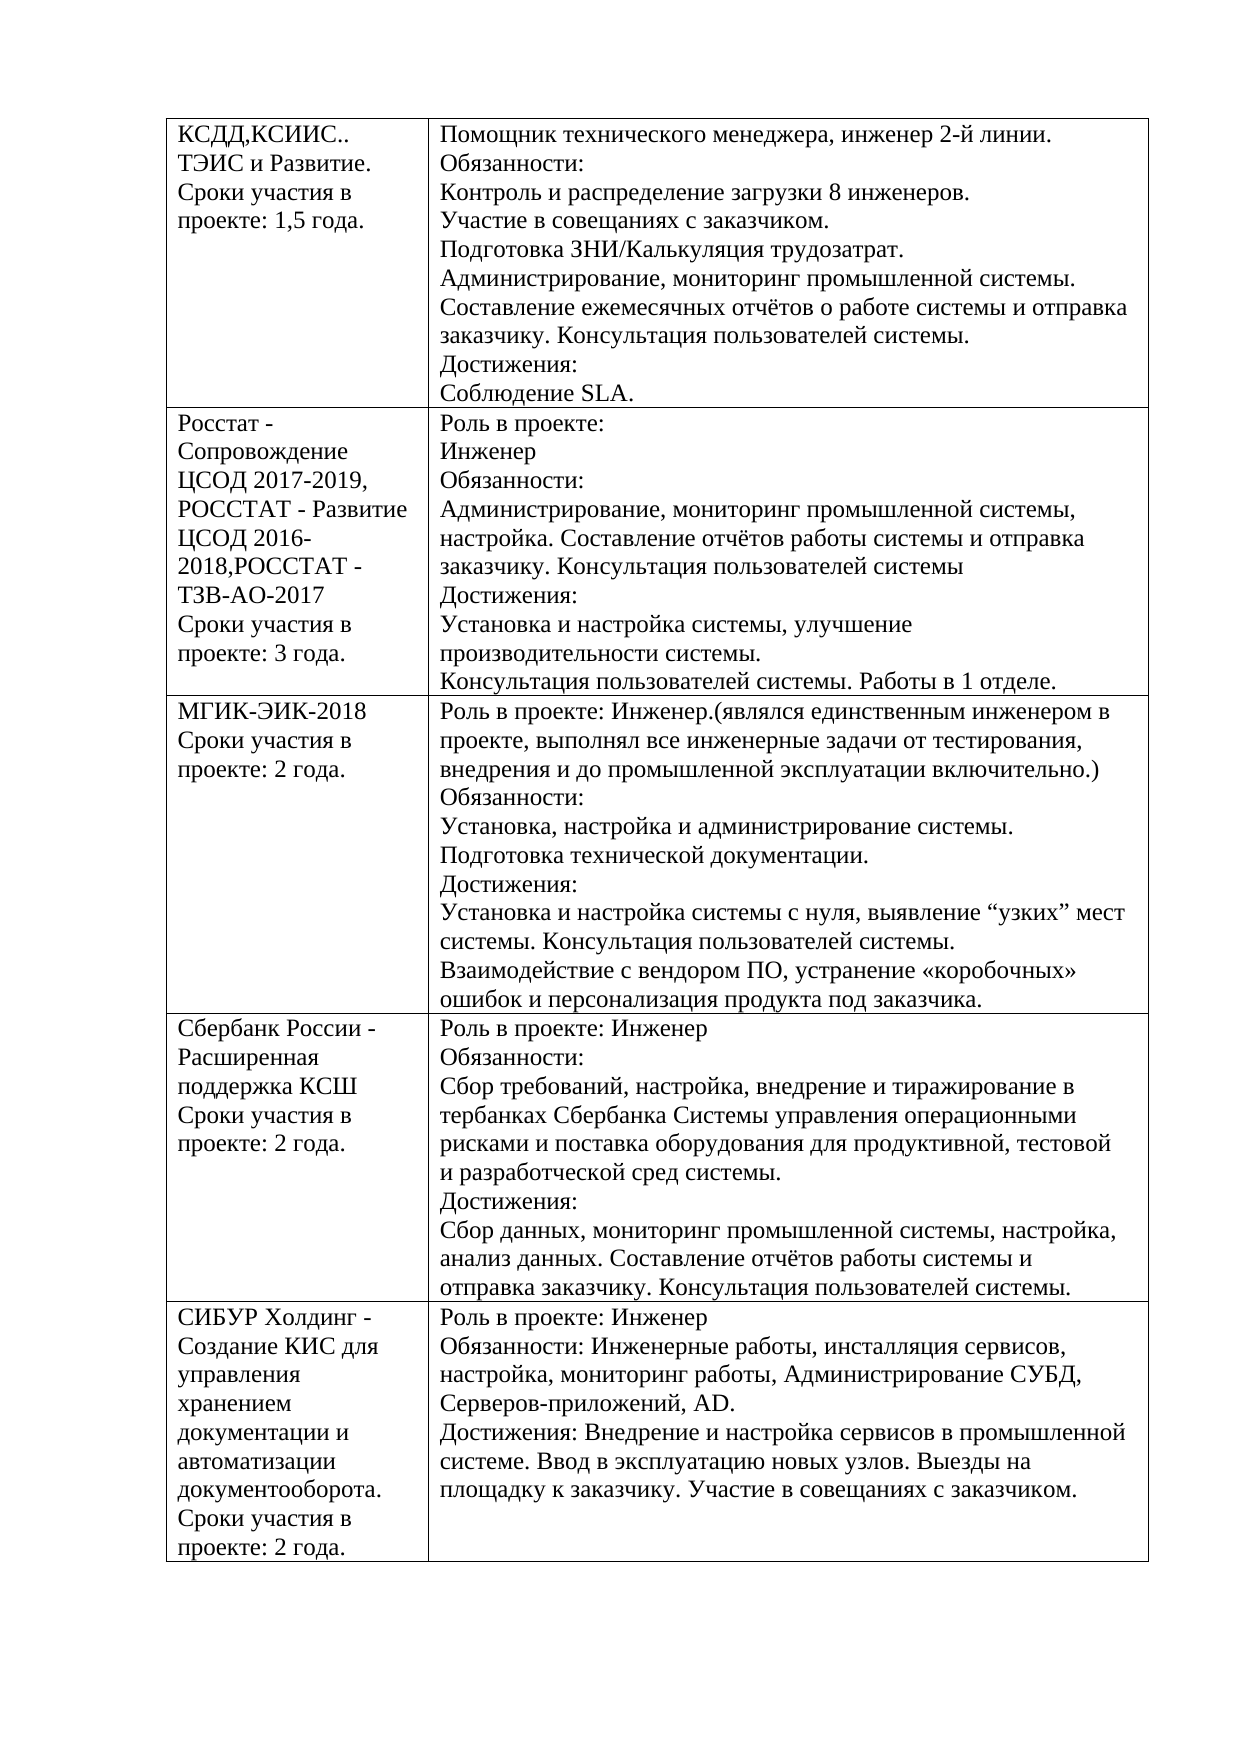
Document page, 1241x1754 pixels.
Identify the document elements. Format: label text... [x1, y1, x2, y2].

table_cell МГИК-ЭИК-2018 Сроки участия в проекте: 2 года. [167, 696, 428, 1012]
table_cell Роль в проекте: Инженер Обязанности: Администрирование, мониторинг промышленной системы, настройка. Составление отчётов работы системы и отправка заказчику. Консультация пользователей системы Достижения: Установка и настройка системы, улучшение производительности системы. Консультация пользователей системы. Работы в 1 отделе. [429, 408, 1148, 695]
table_cell Роль в проекте: Инженер.(являлся единственным инженером в проекте, выполнял все инженерные задачи от тестирования, внедрения и до промышленной эксплуатации включительно.) Обязанности: Установка, настройка и администрирование системы. Подготовка технической документации. Достижения: Установка и настройка системы с нуля, выявление “узких” мест системы. Консультация пользователей системы. Взаимодействие с вендором ПО, устранение «коробочных» ошибок и персонализация продукта под заказчика. [429, 696, 1148, 1012]
table_cell Роль в проекте: Инженер Обязанности: Сбор требований, настройка, внедрение и тиражирование в тербанках Сбербанка Системы управления операционными рисками и поставка оборудования для продуктивной, тестовой и разработческой сред системы. Достижения: Сбор данных, мониторинг промышленной системы, настройка, анализ данных. Составление отчётов работы системы и отправка заказчику. Консультация пользователей системы. [429, 1014, 1148, 1301]
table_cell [429, 119, 1148, 407]
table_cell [167, 119, 428, 407]
table_cell Росстат -Cопровождение ЦСОД 2017-2019, РОССТАТ - Развитие ЦСОД 2016-2018,РОССТАТ - ТЗВ-АО-2017 Сроки участия в проекте: 3 года. [167, 408, 428, 695]
table_cell Сбербанк России - Расширенная поддержка КСШ Сроки участия в проекте: 2 года. [167, 1014, 428, 1301]
table_cell Роль в проекте: Инженер Обязанности: Инженерные работы, инсталляция сервисов, настройка, мониторинг работы, Администрирование СУБД, Серверов-приложений, AD. Достижения: Внедрение и настройка сервисов в промышленной системе. Ввод в эксплуатацию новых узлов. Выезды на площадку к заказчику. Участие в совещаниях с заказчиком. [429, 1302, 1148, 1561]
table_cell СИБУР Холдинг - Создание КИС для управления хранением документации и автоматизации документооборота. Сроки участия в проекте: 2 года. [167, 1302, 428, 1561]
